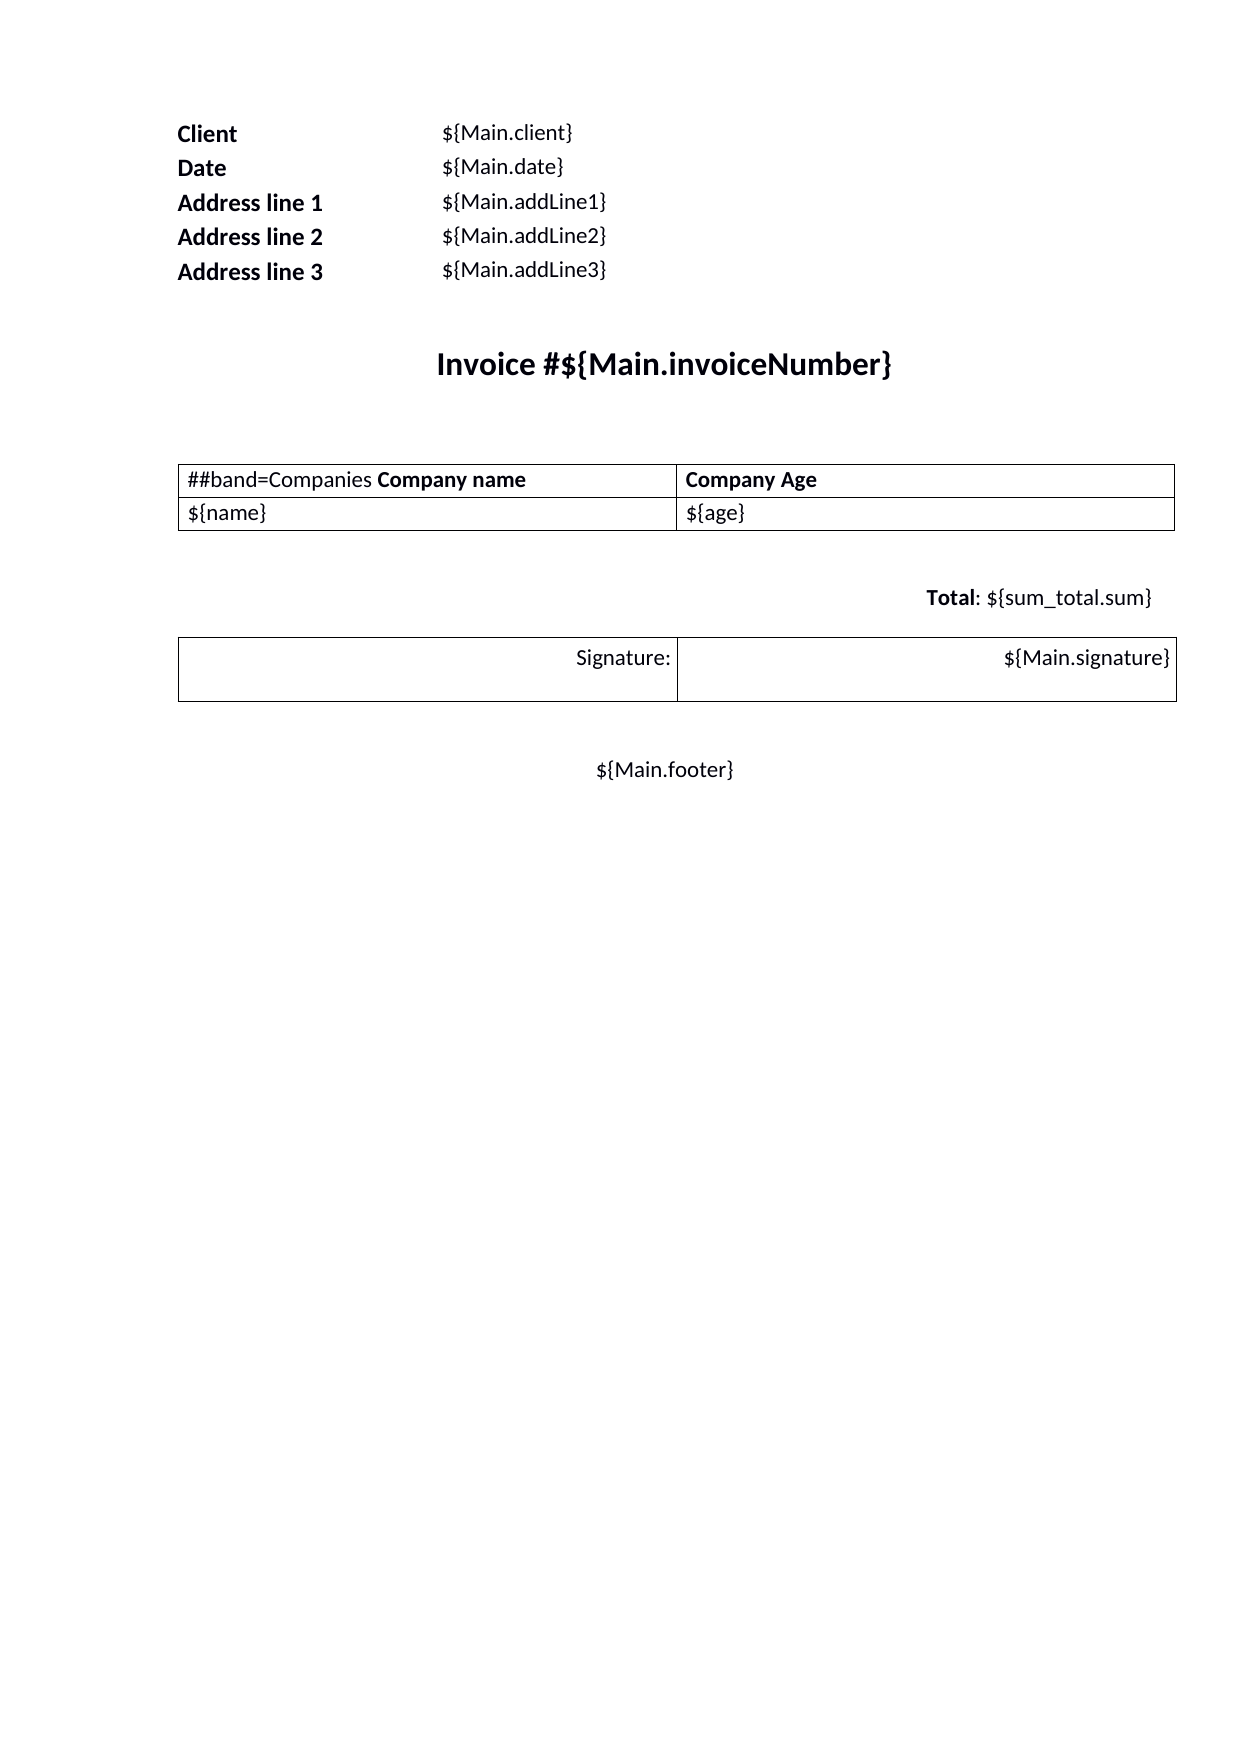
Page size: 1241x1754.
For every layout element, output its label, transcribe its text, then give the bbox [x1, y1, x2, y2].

table_header ${Main.client} [430, 118, 695, 152]
table_header ##band=Companies Company name [179, 465, 676, 497]
table_cell ${Main.addLine1} [430, 187, 695, 221]
table_header Company Age [677, 465, 1174, 497]
table_cell ${Main.addLine3} [430, 256, 695, 290]
table_cell Date [166, 153, 430, 187]
table_cell ${name} [179, 498, 676, 529]
table_header ${Main.signature} [678, 638, 1176, 701]
table_cell ${age} [677, 498, 1174, 529]
table_cell ${Main.addLine2} [430, 221, 695, 256]
text Total: ${sum_total.sum} [177, 583, 1152, 612]
text Invoice #${Main.invoiceNumber} [177, 343, 1152, 384]
table_cell Address line 2 [166, 221, 430, 256]
table_cell ${Main.date} [430, 153, 695, 187]
text ${Main.footer} [177, 755, 1152, 783]
table_header Signature: [179, 638, 677, 701]
table_cell Address line 3 [166, 256, 430, 290]
table_header Client [166, 118, 430, 152]
table_cell Address line 1 [166, 187, 430, 221]
